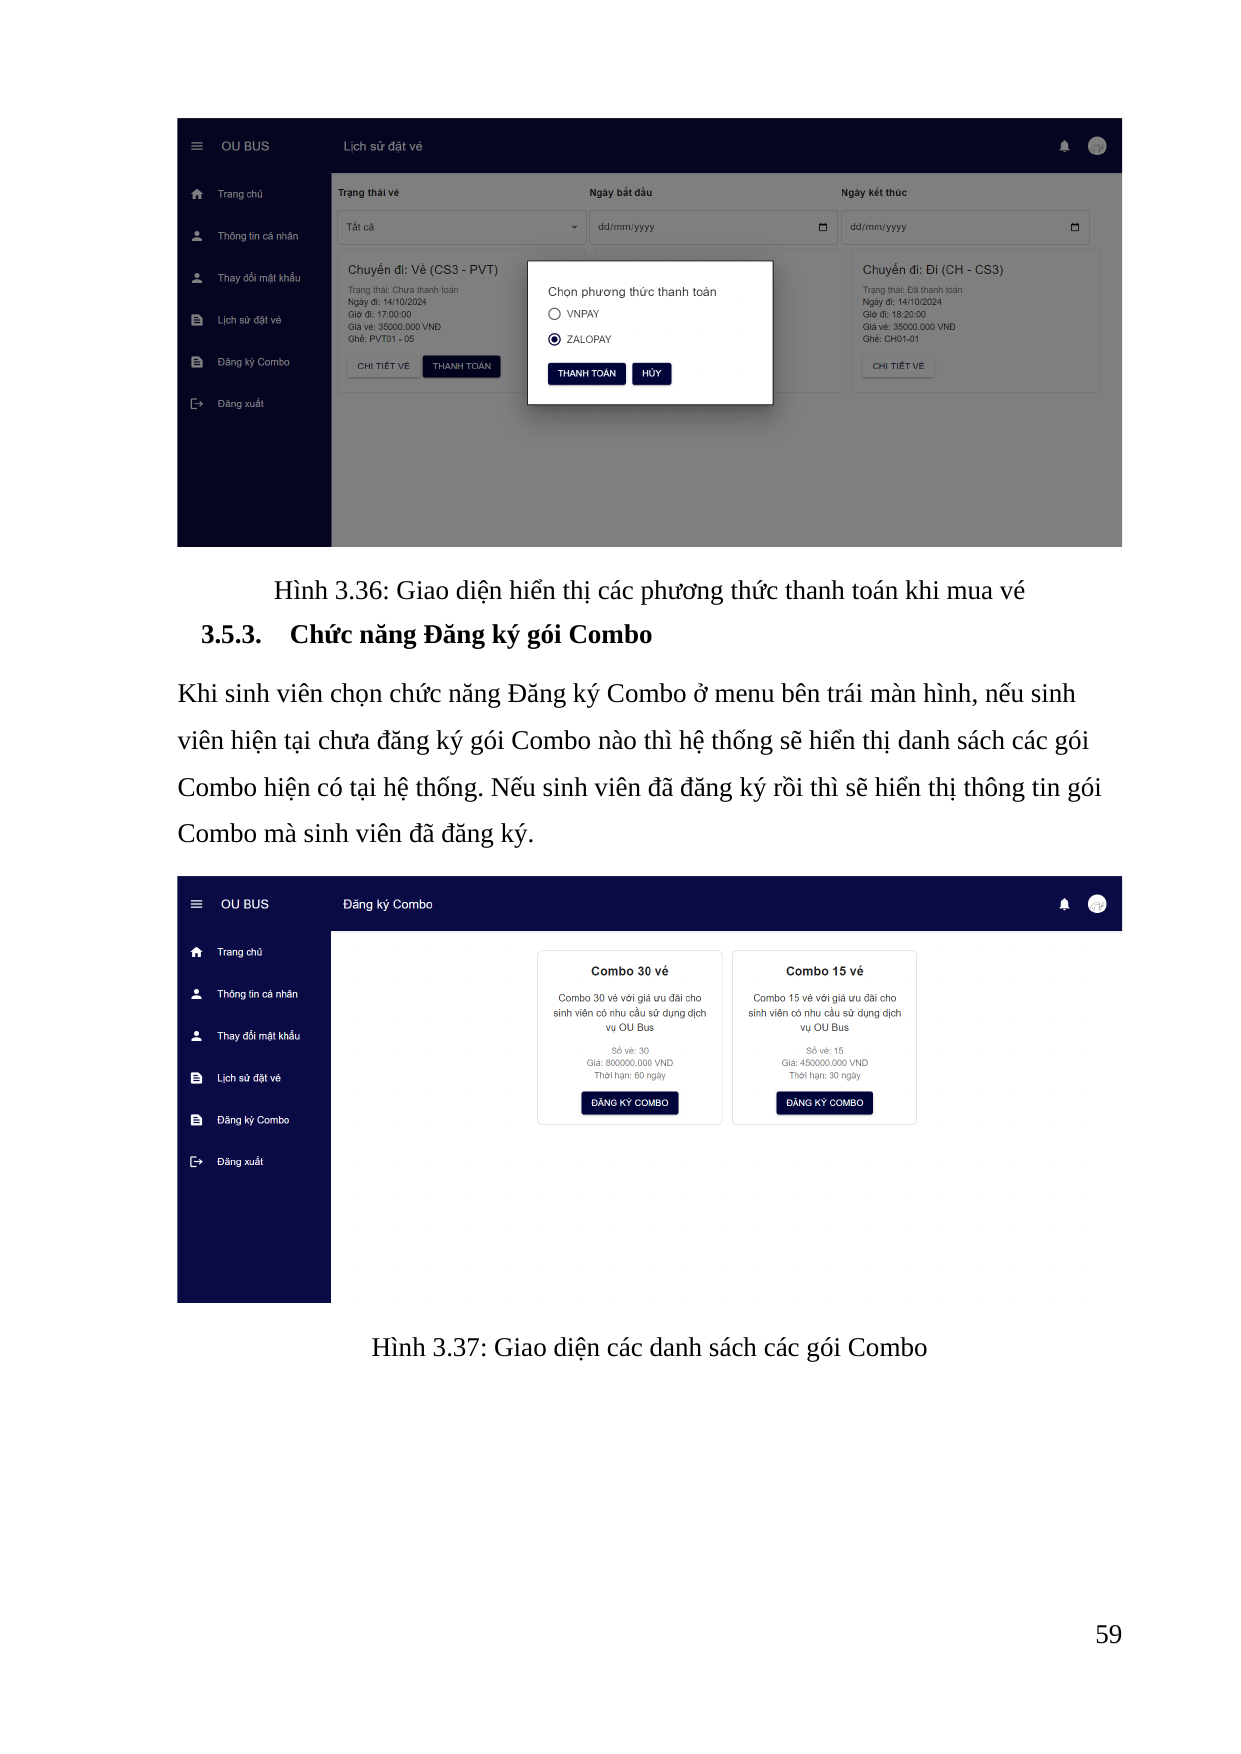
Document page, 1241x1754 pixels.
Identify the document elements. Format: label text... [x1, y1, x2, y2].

picture [177, 876, 1123, 1303]
text Khi sinh viên chọn chức năng Đăng ký Combo ở menu bên trái màn hình, nếu sinh viên hiện tại chưa đăng ký gói Combo nào thì hệ thống sẽ hiển thị danh sách các gói Combo hiện có tại hệ thống. Nếu sinh viên đã đăng ký rồi thì sẽ hiển thị thông tin gói Combo mà sinh viên đã đăng ký. [177, 677, 1122, 848]
picture [177, 118, 1123, 547]
subtitle Chức năng Đăng ký gói Combo [201, 618, 1122, 649]
